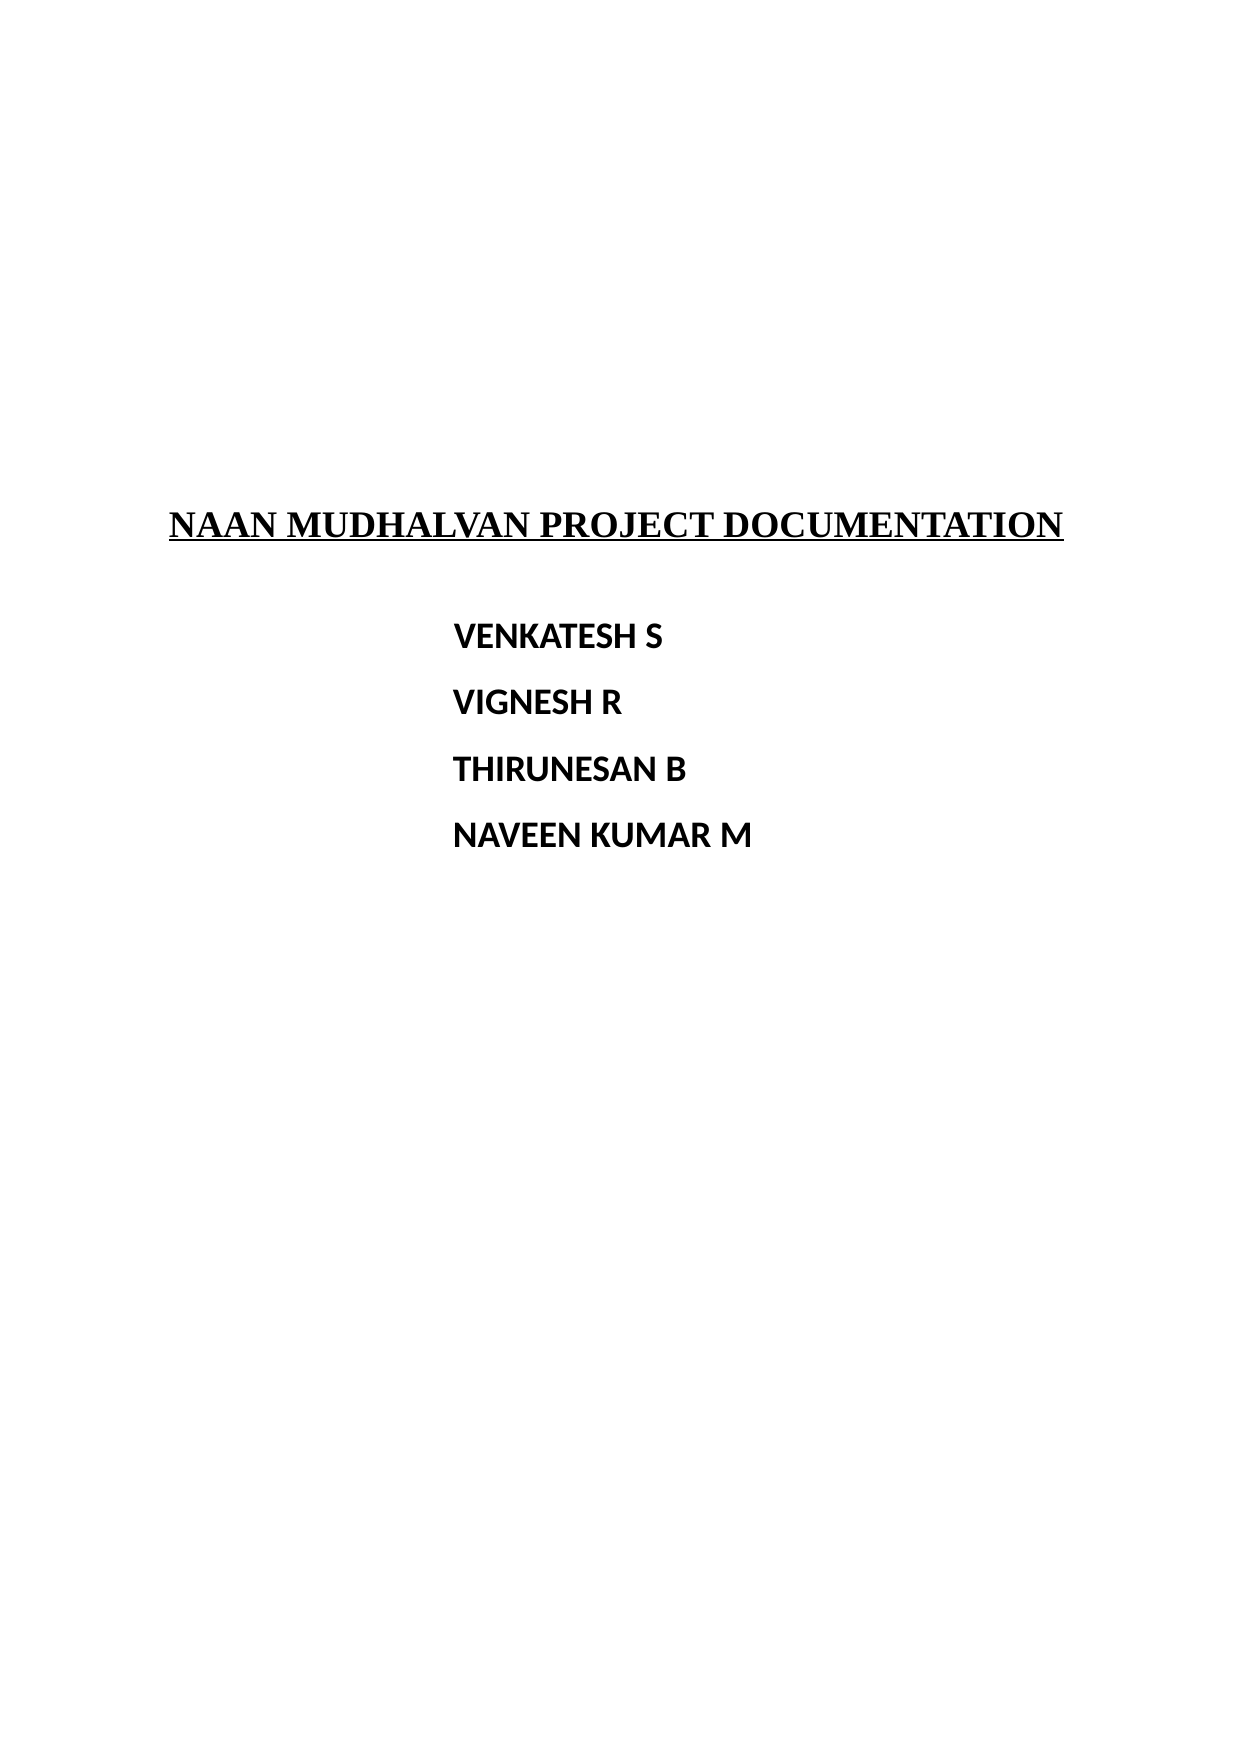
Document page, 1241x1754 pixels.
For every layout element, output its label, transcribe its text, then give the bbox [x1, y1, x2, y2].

text VIGNESH R [148, 678, 1152, 724]
text NAAN MUDHALVAN PROJECT DOCUMENTATION [150, 502, 1152, 545]
text NAVEEN KUMAR M [148, 811, 1152, 856]
text VENKATESH S [148, 612, 1152, 658]
text THIRUNESAN B [148, 744, 1152, 790]
